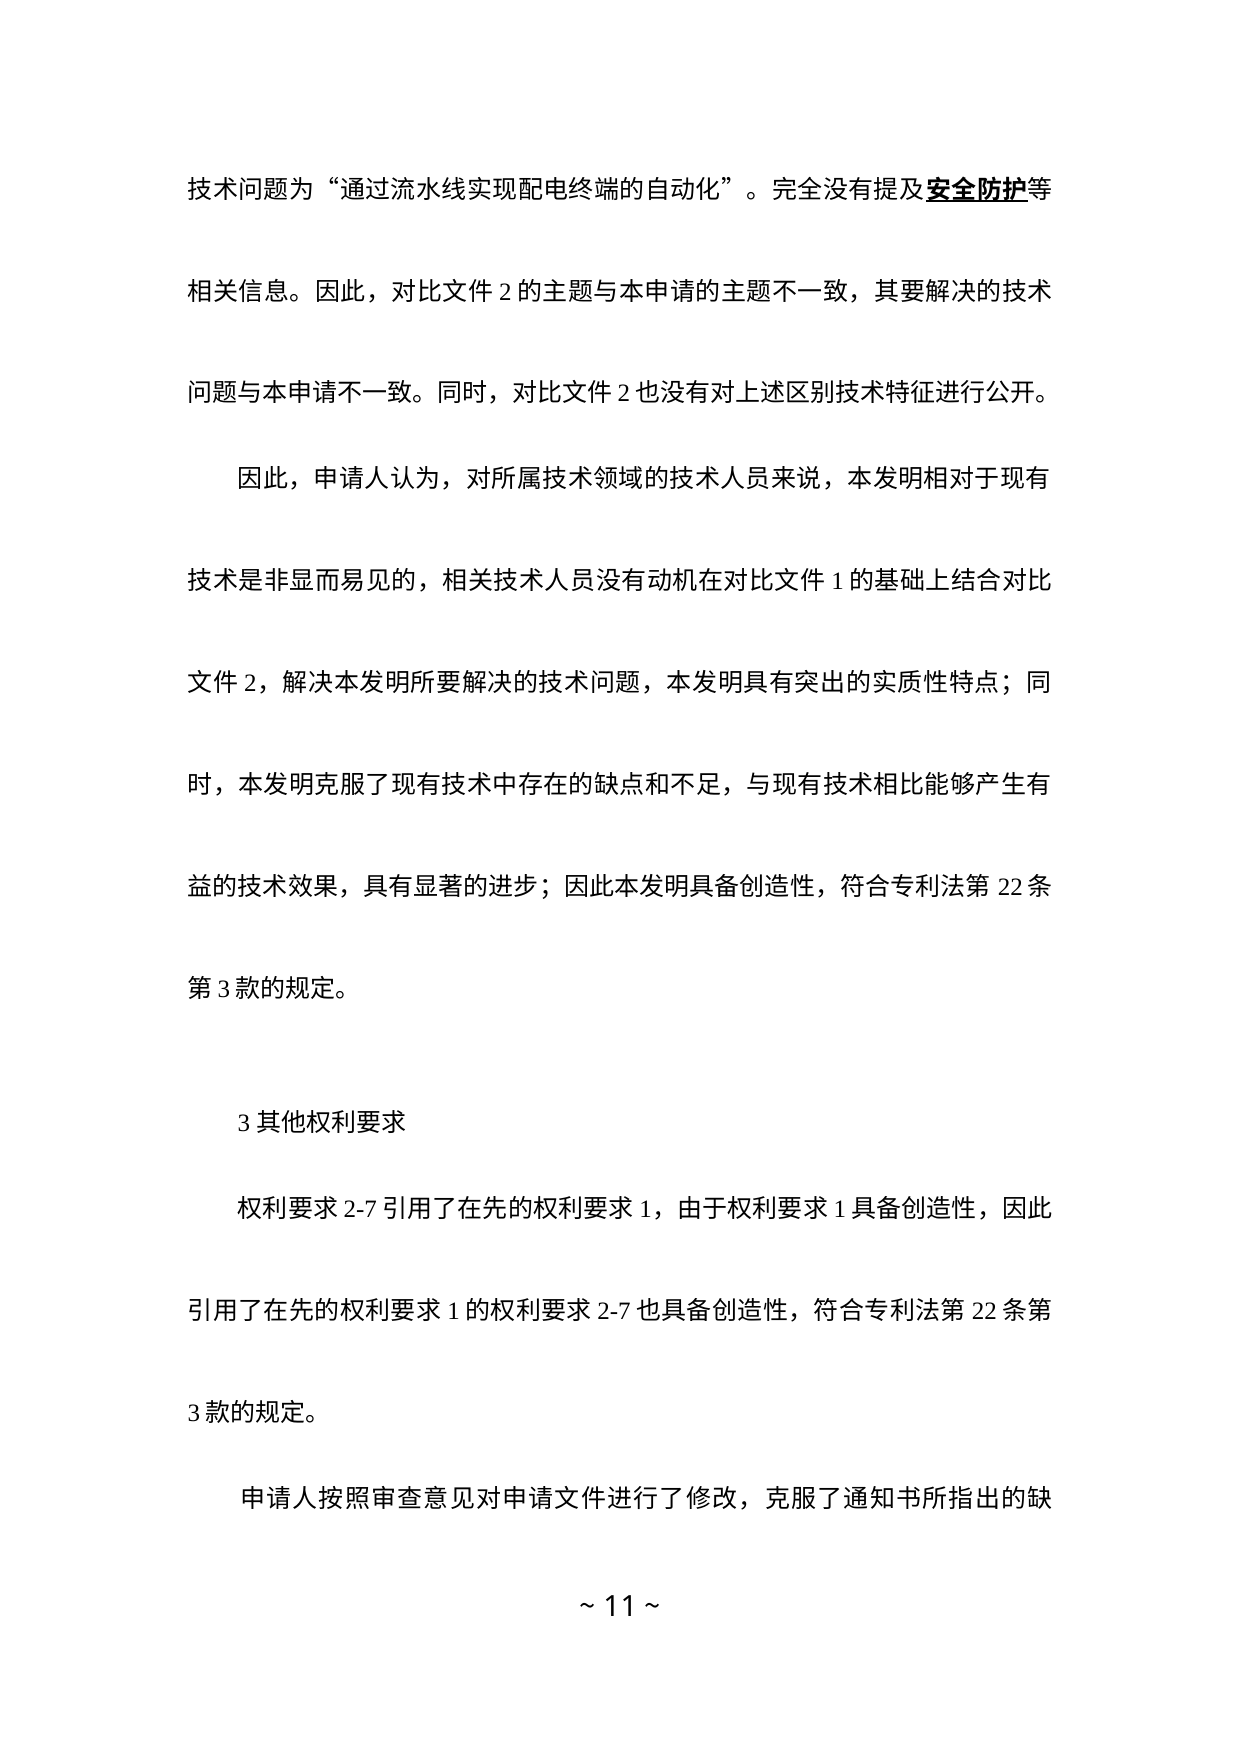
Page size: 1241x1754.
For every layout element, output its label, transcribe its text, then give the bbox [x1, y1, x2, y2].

text 其他权利要求 [187, 1087, 1053, 1155]
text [187, 153, 1053, 425]
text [187, 1463, 1053, 1531]
text 因此，申请人认为，对所属技术领域的技术人员来说，本发明相对于现有技术是非显而易见的，相关技术人员没有动机在对比文件1的基础上结合对比文件2，解决本发明所要解决的技术问题，本发明具有突出的实质性特点；同时，本发明克服了现有技术中存在的缺点和不足，与现有技术相比能够产生有益的技术效果，具有显著的进步；因此本发明具备创造性，符合专利法第22条第3款的规定。 [187, 443, 1053, 1020]
text 权利要求2-7引用了在先的权利要求1，由于权利要求1具备创造性，因此引用了在先的权利要求1的权利要求2-7也具备创造性，符合专利法第22条第3款的规定。 [187, 1173, 1053, 1444]
